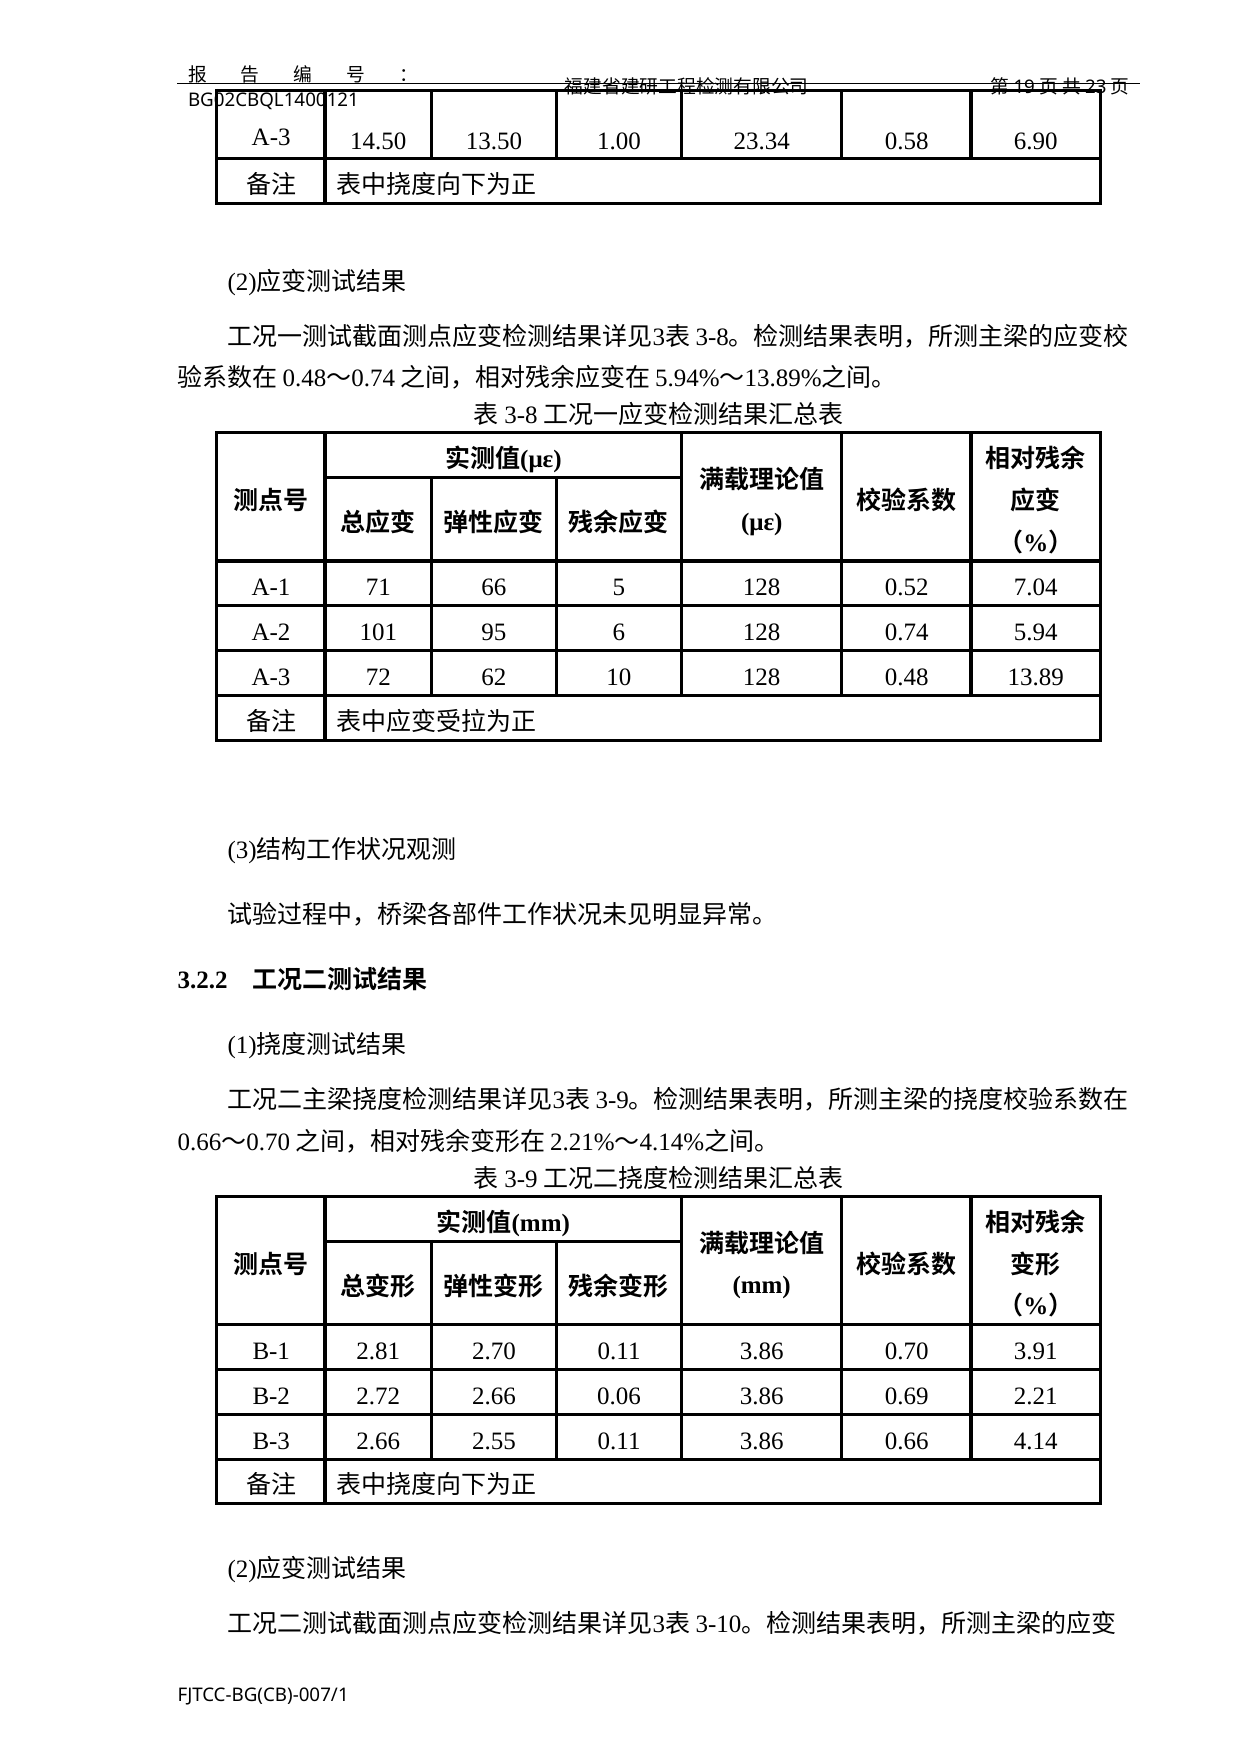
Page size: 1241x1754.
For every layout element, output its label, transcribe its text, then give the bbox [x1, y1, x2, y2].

text 试验过程中，桥梁各部件工作状况未见明显异常。 [177, 880, 1140, 945]
table_cell A-3 [218, 652, 323, 694]
text (3)结构工作状况观测 [177, 815, 1140, 880]
table_cell 7.04 [973, 563, 1099, 604]
table_cell 0.58 [843, 92, 969, 157]
table_header 校验系数 [843, 1198, 969, 1323]
table_cell 0.48 [843, 652, 969, 694]
table_cell 0.11 [558, 1326, 680, 1368]
table_cell 4.14 [973, 1416, 1099, 1457]
table_header 测点号 [218, 1198, 323, 1323]
table_cell 2.55 [433, 1416, 555, 1457]
table_cell 0.11 [558, 1416, 680, 1457]
table_header 满载理论值(με) [683, 434, 840, 559]
table_cell B-3 [218, 1416, 323, 1457]
table_cell 0.66 [843, 1416, 969, 1457]
table_header 实测值(με) [327, 434, 680, 476]
table_cell 表中挠度向下为正 [327, 160, 1099, 202]
table_cell 10 [558, 652, 680, 694]
table_cell 1.00 [558, 92, 680, 157]
table_cell 弹性应变 [433, 479, 555, 559]
table_header 测点号 [218, 434, 323, 559]
subtitle 工况二测试结果 [177, 945, 1140, 1010]
table_cell 0.06 [558, 1371, 680, 1413]
table_cell 128 [683, 563, 840, 604]
table_cell 2.21 [973, 1371, 1099, 1413]
table_cell 0.74 [843, 607, 969, 649]
table_cell A-1 [218, 563, 323, 604]
table_cell 残余应变 [558, 479, 680, 559]
table_cell 5.94 [973, 607, 1099, 649]
table_cell 总应变 [327, 479, 430, 559]
table_cell 6.90 [973, 92, 1099, 157]
table_cell 表中挠度向下为正 [327, 1461, 1099, 1502]
table_cell 0.70 [843, 1326, 969, 1368]
table_cell 5 [558, 563, 680, 604]
table_cell 备注 [218, 697, 323, 738]
table_cell 62 [433, 652, 555, 694]
table_cell 0.69 [843, 1371, 969, 1413]
table_cell 13.50 [433, 92, 555, 157]
table_cell 66 [433, 563, 555, 604]
table_cell 13.89 [973, 652, 1099, 694]
table_cell 128 [683, 652, 840, 694]
text (2)应变测试结果 [177, 1534, 1140, 1599]
table_cell 6 [558, 607, 680, 649]
table_cell 101 [327, 607, 430, 649]
table_cell 2.66 [433, 1371, 555, 1413]
text (2)应变测试结果 [177, 247, 1140, 312]
table_cell 表中应变受拉为正 [327, 697, 1099, 738]
table_header 实测值(mm) [327, 1198, 680, 1240]
table_cell B-1 [218, 1326, 323, 1368]
table_cell A-3 [218, 92, 323, 157]
table_cell A-2 [218, 607, 323, 649]
table_cell 残余变形 [558, 1243, 680, 1323]
table_header 校验系数 [843, 434, 969, 559]
table_cell 2.66 [327, 1416, 430, 1457]
table_header 满载理论值(mm) [683, 1198, 840, 1323]
table_cell 95 [433, 607, 555, 649]
table_cell 3.86 [683, 1416, 840, 1457]
table_header 相对残余变形（%） [973, 1198, 1099, 1323]
table_cell 备注 [218, 160, 323, 202]
table_cell 3.86 [683, 1326, 840, 1368]
table_cell 0.52 [843, 563, 969, 604]
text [177, 1599, 1140, 1641]
table_cell 72 [327, 652, 430, 694]
table_cell 14.50 [327, 92, 430, 157]
table_cell 3.91 [973, 1326, 1099, 1368]
text (1)挠度测试结果 [177, 1010, 1140, 1075]
table_cell 71 [327, 563, 430, 604]
table_cell 总变形 [327, 1243, 430, 1323]
table_cell B-2 [218, 1371, 323, 1413]
table_cell 备注 [218, 1461, 323, 1502]
table_cell 2.70 [433, 1326, 555, 1368]
table_cell 128 [683, 607, 840, 649]
table_cell 2.72 [327, 1371, 430, 1413]
table_cell 弹性变形 [433, 1243, 555, 1323]
table_cell 3.86 [683, 1371, 840, 1413]
table_cell 2.81 [327, 1326, 430, 1368]
table_cell 23.34 [683, 92, 840, 157]
table_header 相对残余应变（%） [973, 434, 1099, 559]
